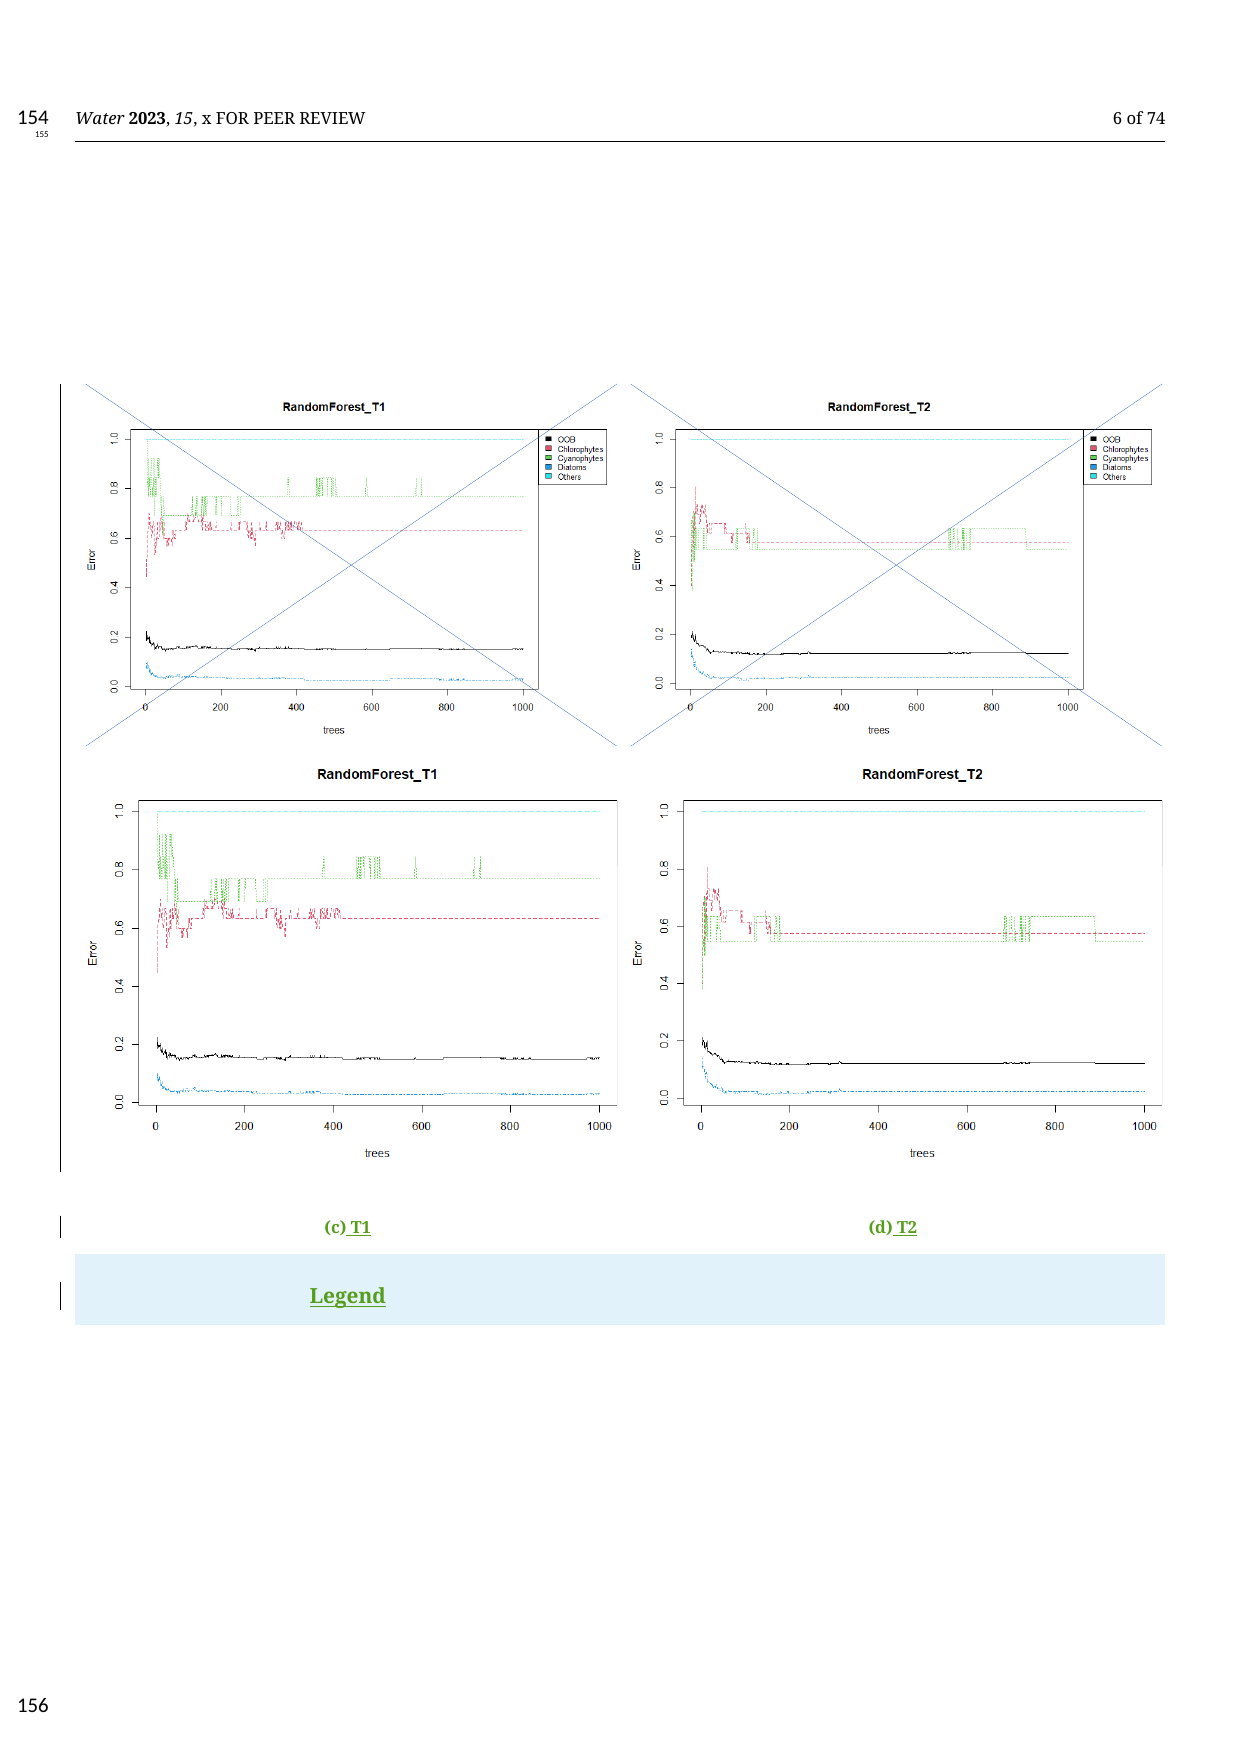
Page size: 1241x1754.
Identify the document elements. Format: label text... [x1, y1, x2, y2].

picture [630, 385, 1163, 1173]
picture [86, 383, 616, 564]
picture [630, 385, 894, 745]
table_cell [75, 356, 620, 1188]
picture [85, 385, 618, 1173]
table_cell (c) [75, 1188, 620, 1254]
table_cell [620, 356, 1165, 1188]
table_cell (d) [620, 1188, 1165, 1254]
picture [631, 383, 1161, 564]
picture [85, 385, 349, 745]
